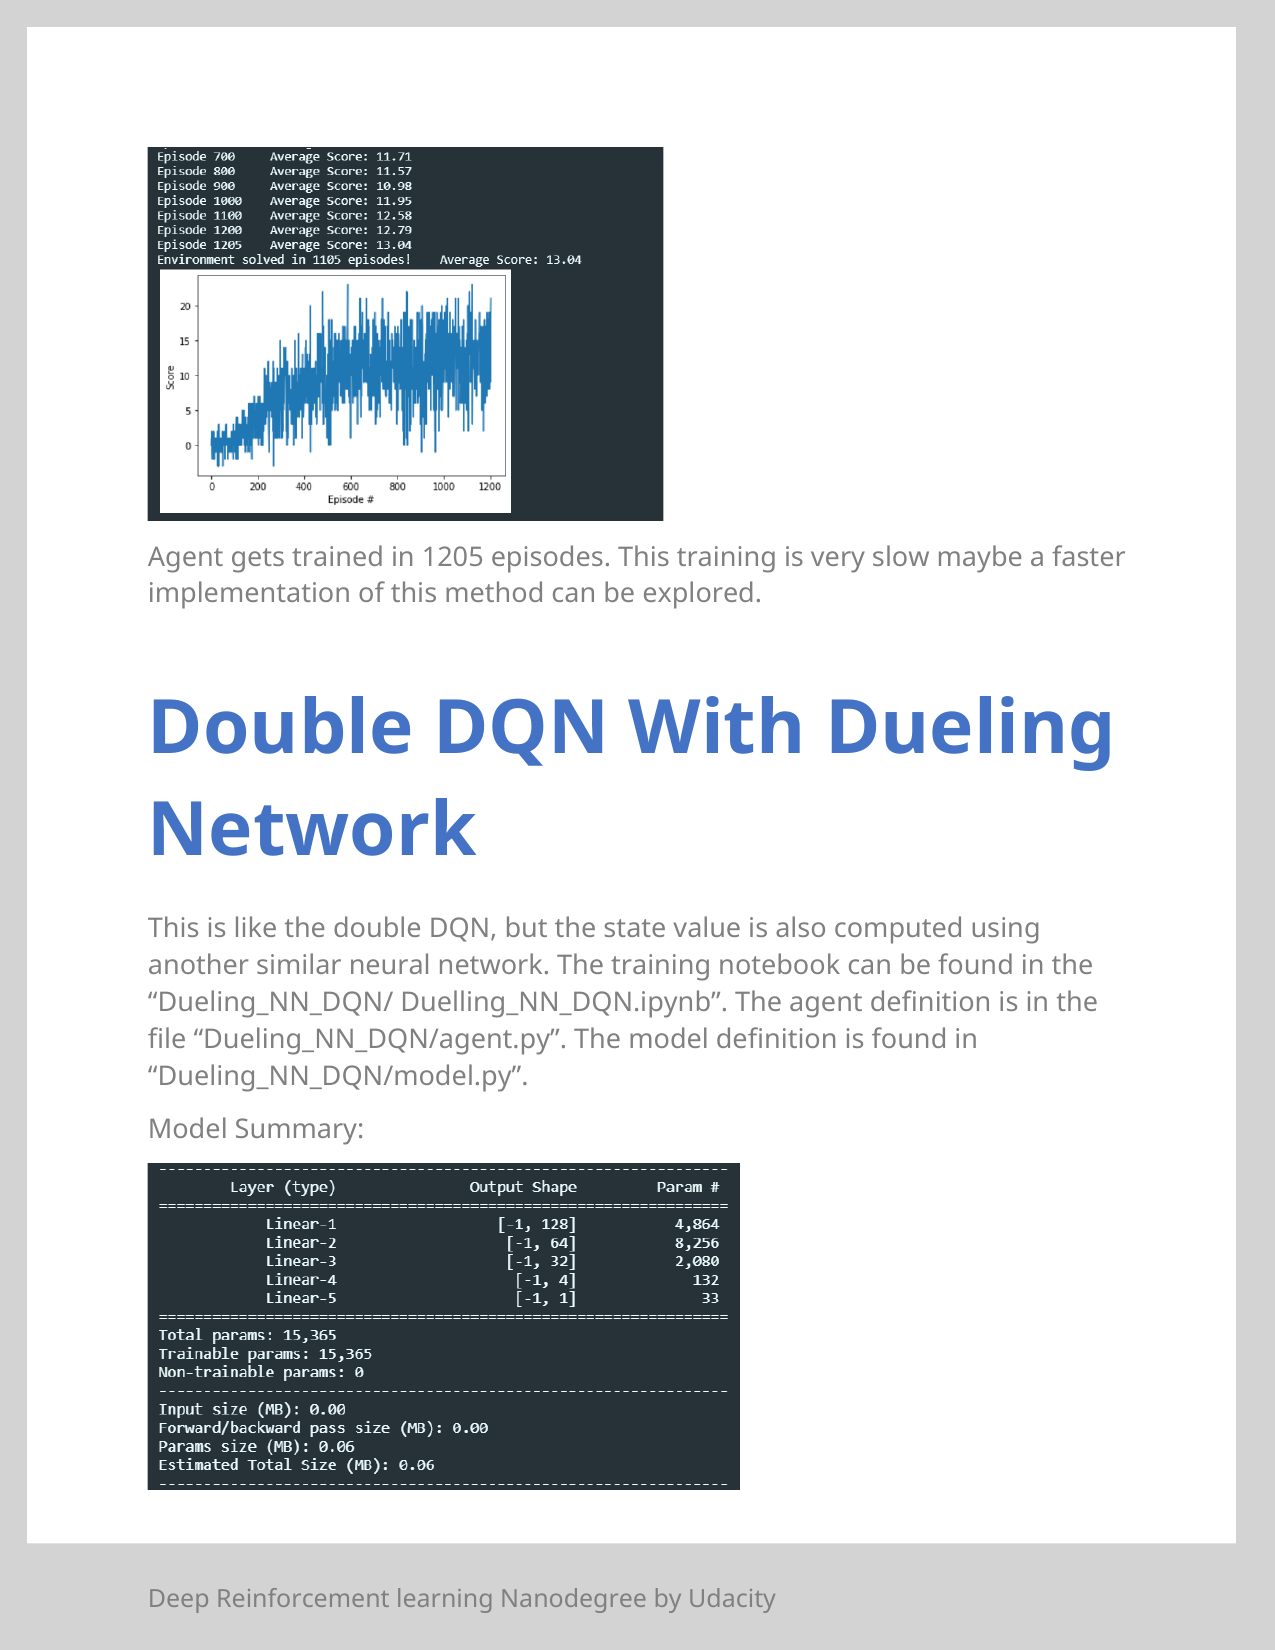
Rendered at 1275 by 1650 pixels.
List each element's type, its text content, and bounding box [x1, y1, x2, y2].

text This is like the double DQN, but the state value is also computed using another similar neural network. The training notebook can be found in the “Dueling_NN_DQN/ Duelling_NN_DQN.ipynb”. The agent definition is in the file “Dueling_NN_DQN/agent.py”. The model definition is found in “Dueling_NN_DQN/model.py”. [148, 909, 1127, 1093]
subtitle Double DQN With Dueling Network [148, 673, 1127, 878]
text Agent gets trained in 1205 episodes. This training is very slow maybe a faster implementation of this method can be explored. [148, 537, 1127, 611]
picture [147, 147, 664, 521]
text Model Summary: [148, 1110, 1127, 1147]
picture [147, 1163, 740, 1490]
